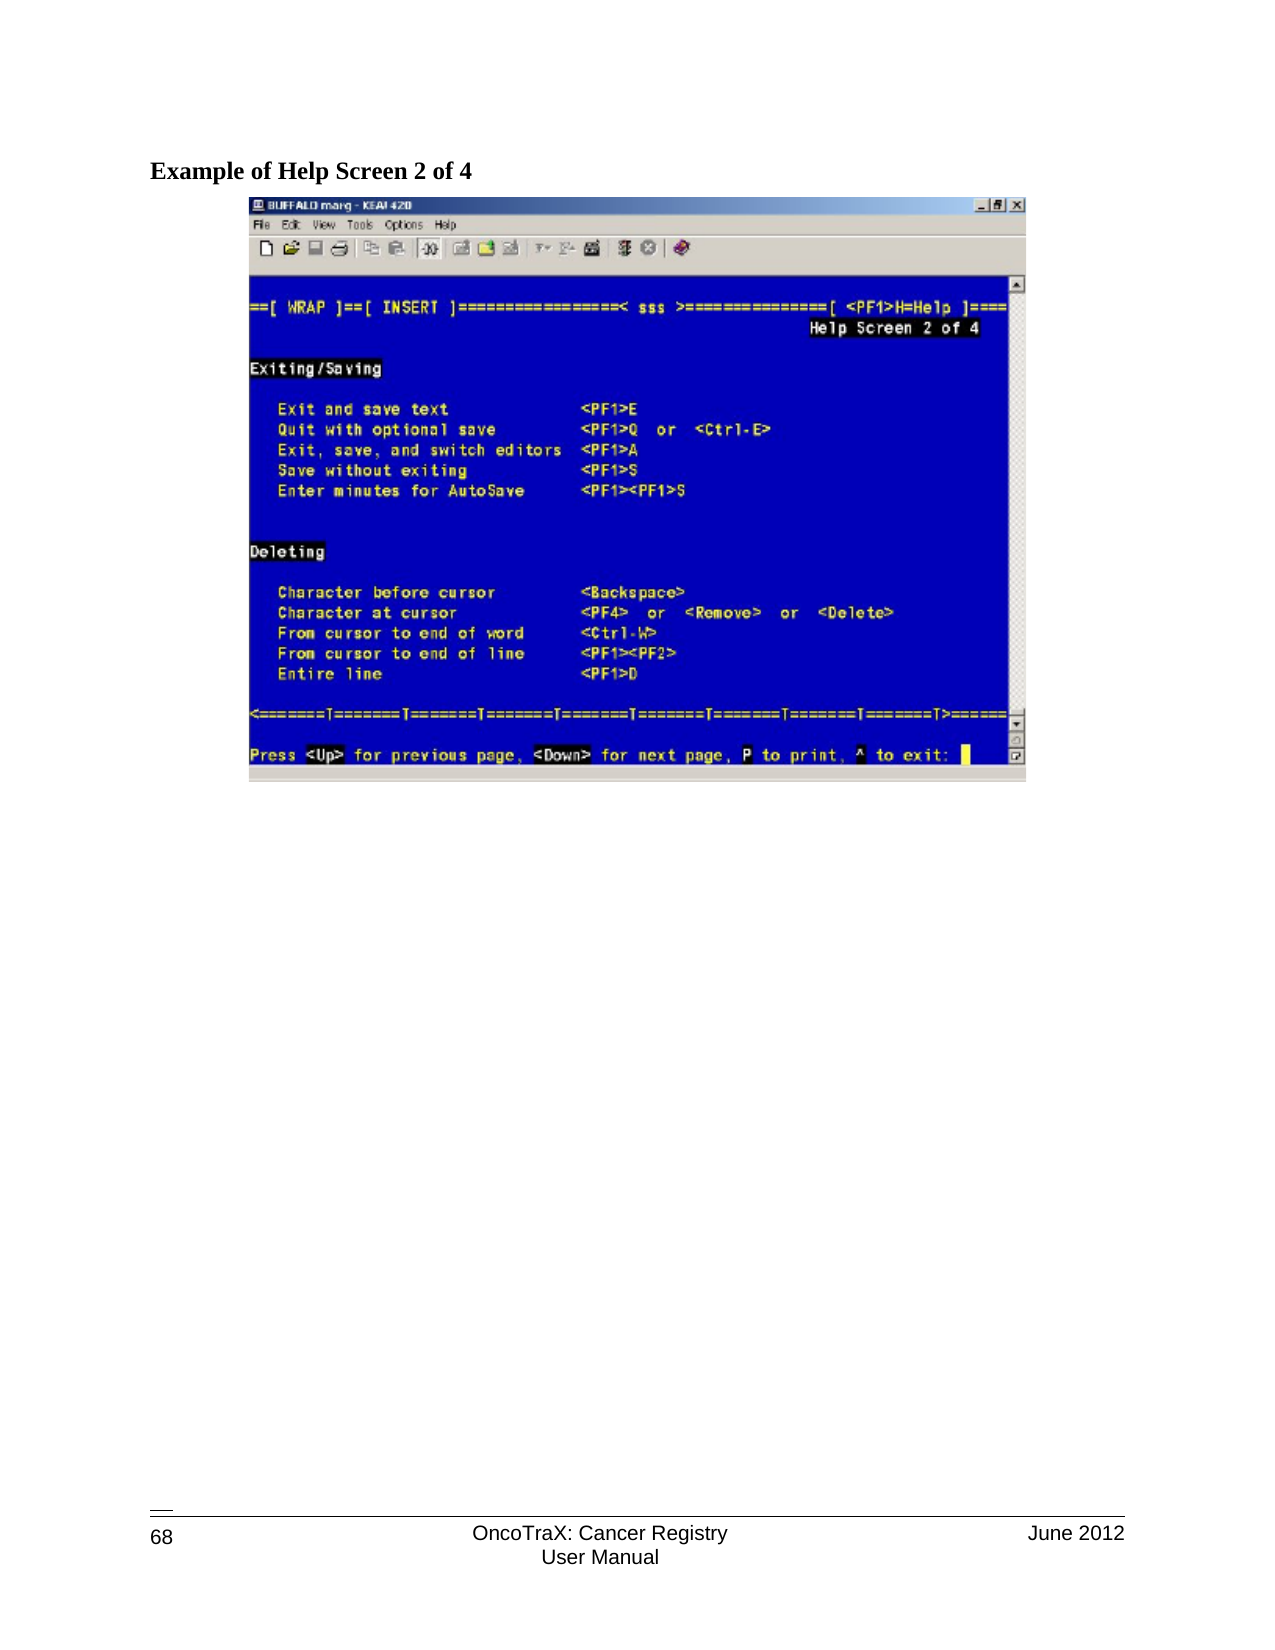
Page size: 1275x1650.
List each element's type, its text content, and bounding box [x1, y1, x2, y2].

picture [248, 197, 1027, 782]
text Example of Help Screen 2 of 4 [150, 156, 1125, 185]
